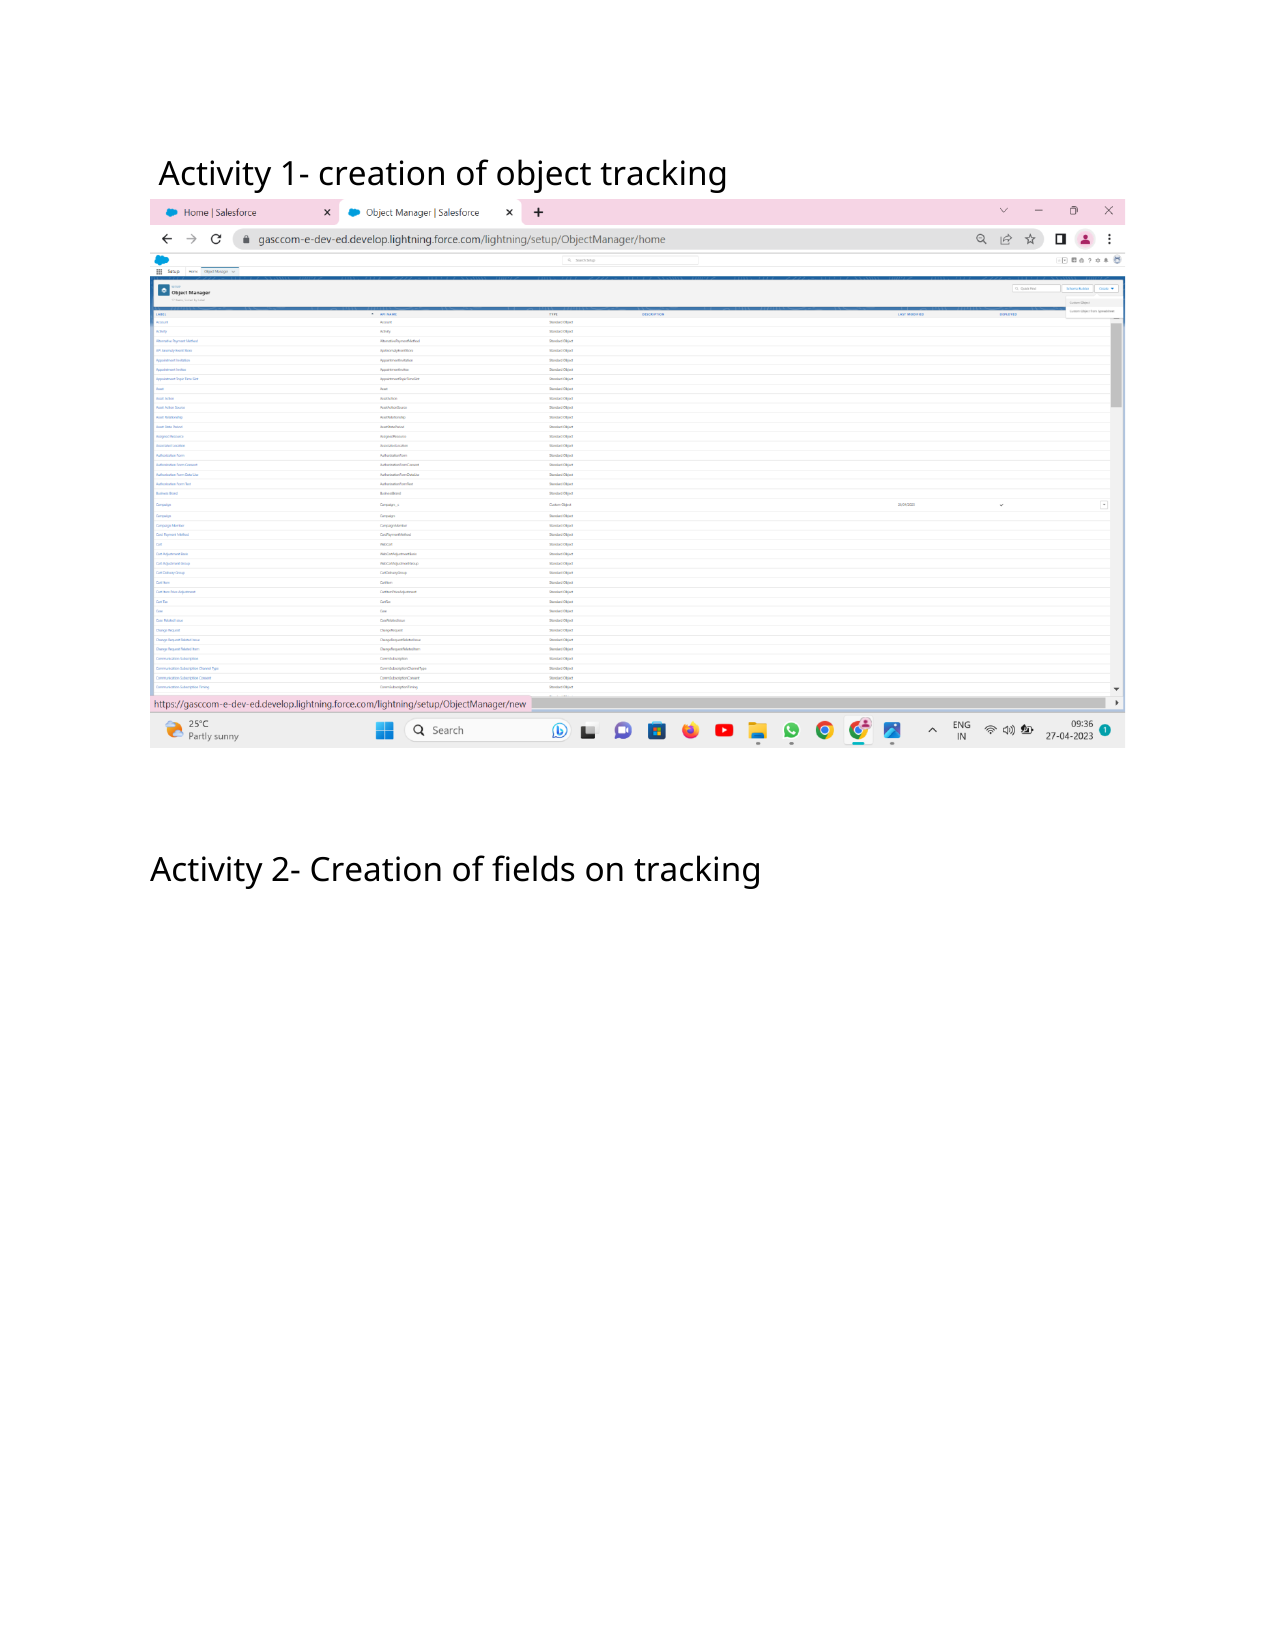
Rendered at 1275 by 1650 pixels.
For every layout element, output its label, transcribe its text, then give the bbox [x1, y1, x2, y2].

picture [150, 199, 1125, 748]
text Activity 2- Creation of fields on tracking [150, 846, 1125, 891]
text Activity 1- creation of object tracking [150, 150, 1125, 199]
